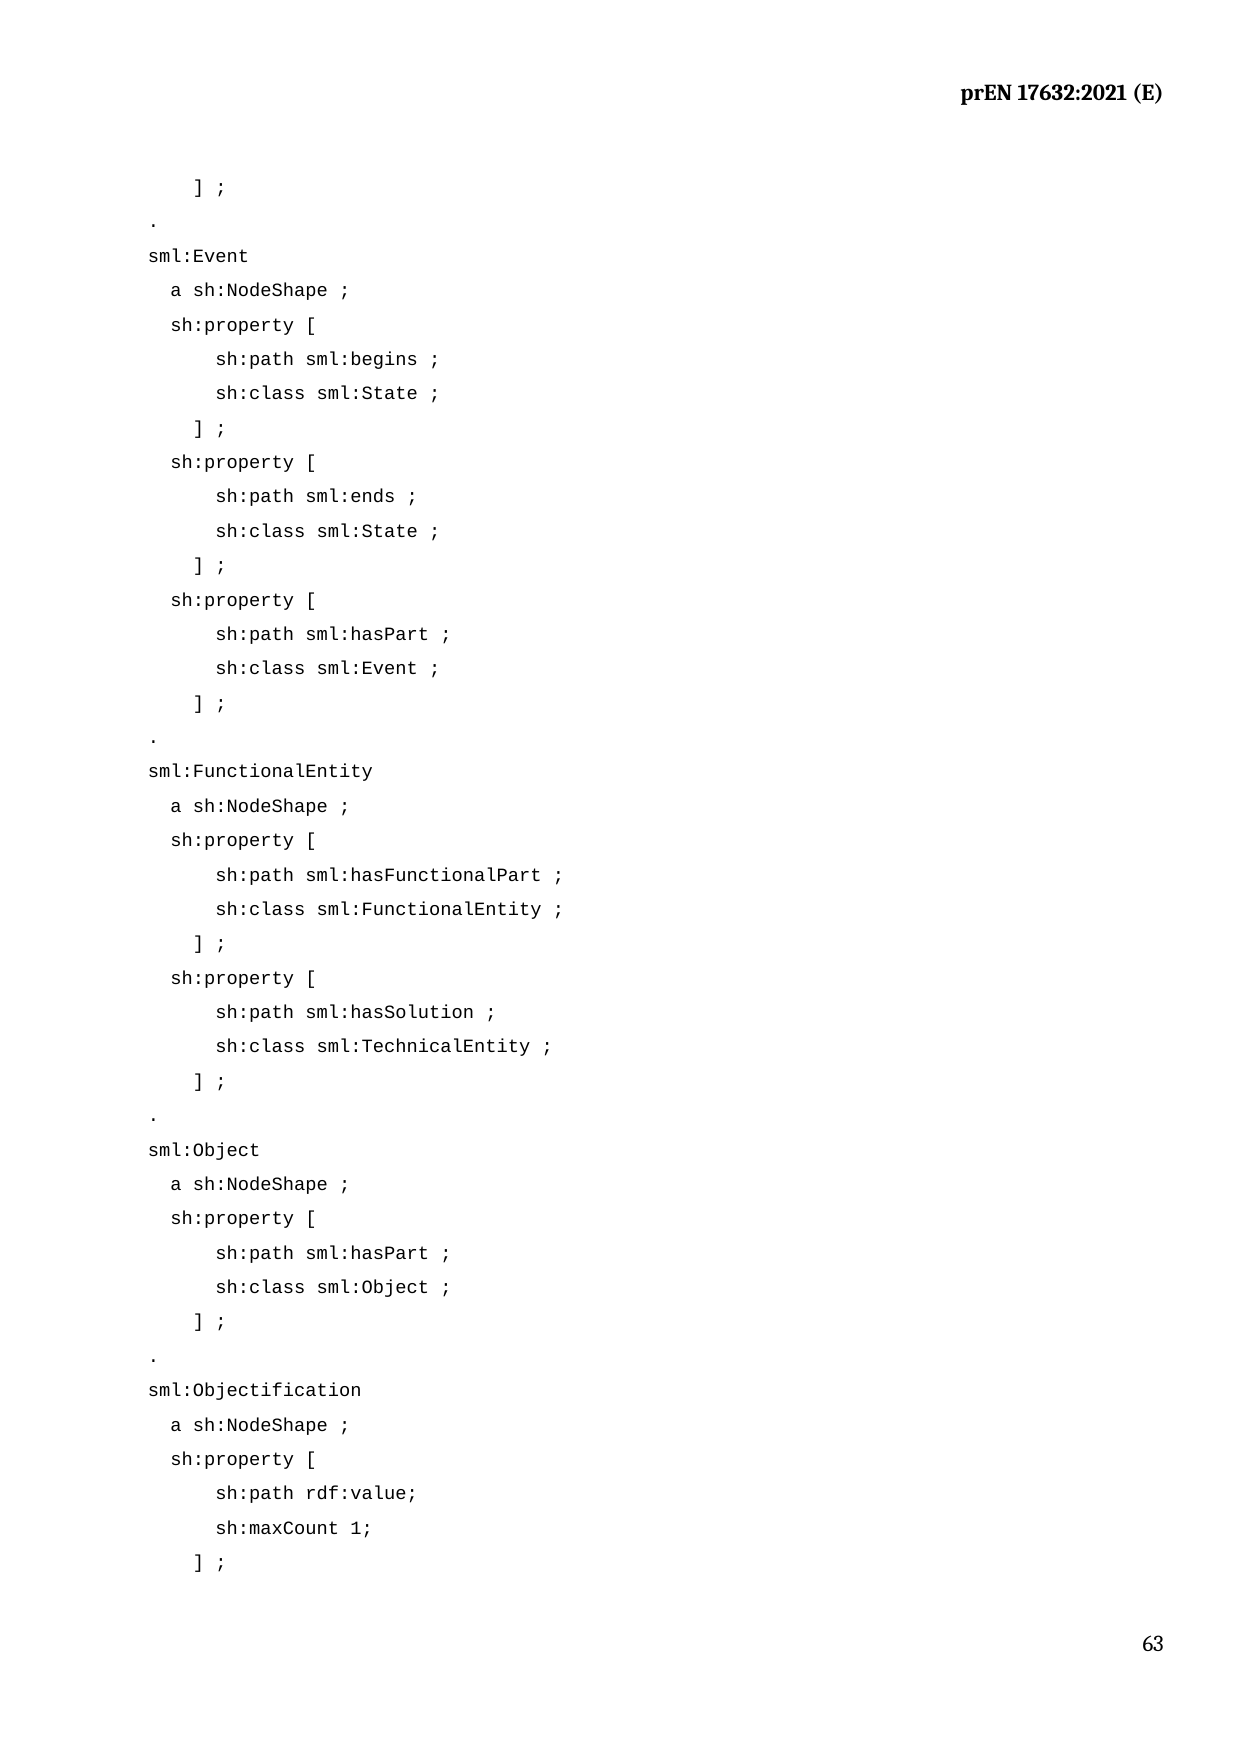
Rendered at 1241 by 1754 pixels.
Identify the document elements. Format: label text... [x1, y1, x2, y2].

text sml:FunctionalEntity [148, 762, 1163, 783]
text sh:path sml:hasFunctionalPart ; [148, 865, 1163, 887]
text sml:Event [148, 246, 1163, 268]
text sh:maxCount 1; [148, 1518, 1163, 1540]
text ] ; [148, 933, 1163, 955]
text . [148, 727, 1163, 749]
text sh:class sml:TechnicalEntity ; [148, 1037, 1163, 1058]
text ] ; [148, 1071, 1163, 1093]
text sh:path sml:ends ; [148, 487, 1163, 508]
text ] ; [148, 1552, 1163, 1574]
text ] ; [148, 418, 1163, 440]
text sh:path sml:hasPart ; [148, 624, 1163, 646]
text sh:class sml:FunctionalEntity ; [148, 899, 1163, 921]
text . [148, 212, 1163, 233]
text sh:class sml:Event ; [148, 658, 1163, 680]
text sh:class sml:Object ; [148, 1277, 1163, 1299]
text sh:property [ [148, 1449, 1163, 1471]
text sh:property [ [148, 968, 1163, 990]
text sh:property [ [148, 830, 1163, 852]
text sh:class sml:State ; [148, 521, 1163, 543]
text sh:path sml:hasSolution ; [148, 1002, 1163, 1024]
text sml:Objectification [148, 1380, 1163, 1402]
text sh:class sml:State ; [148, 383, 1163, 405]
text ] ; [148, 555, 1163, 577]
text . [148, 1346, 1163, 1368]
text ] ; [148, 177, 1163, 199]
text . [148, 1105, 1163, 1127]
text a sh:NodeShape ; [148, 796, 1163, 818]
text ] ; [148, 693, 1163, 715]
text sh:property [ [148, 452, 1163, 474]
text sh:path sml:hasPart ; [148, 1243, 1163, 1265]
text a sh:NodeShape ; [148, 280, 1163, 302]
text sml:Object [148, 1140, 1163, 1162]
text ] ; [148, 1312, 1163, 1333]
text sh:property [ [148, 590, 1163, 612]
text sh:property [ [148, 1208, 1163, 1230]
text sh:path rdf:value; [148, 1483, 1163, 1505]
text sh:path sml:begins ; [148, 349, 1163, 371]
text sh:property [ [148, 315, 1163, 337]
text a sh:NodeShape ; [148, 1415, 1163, 1437]
text a sh:NodeShape ; [148, 1174, 1163, 1196]
